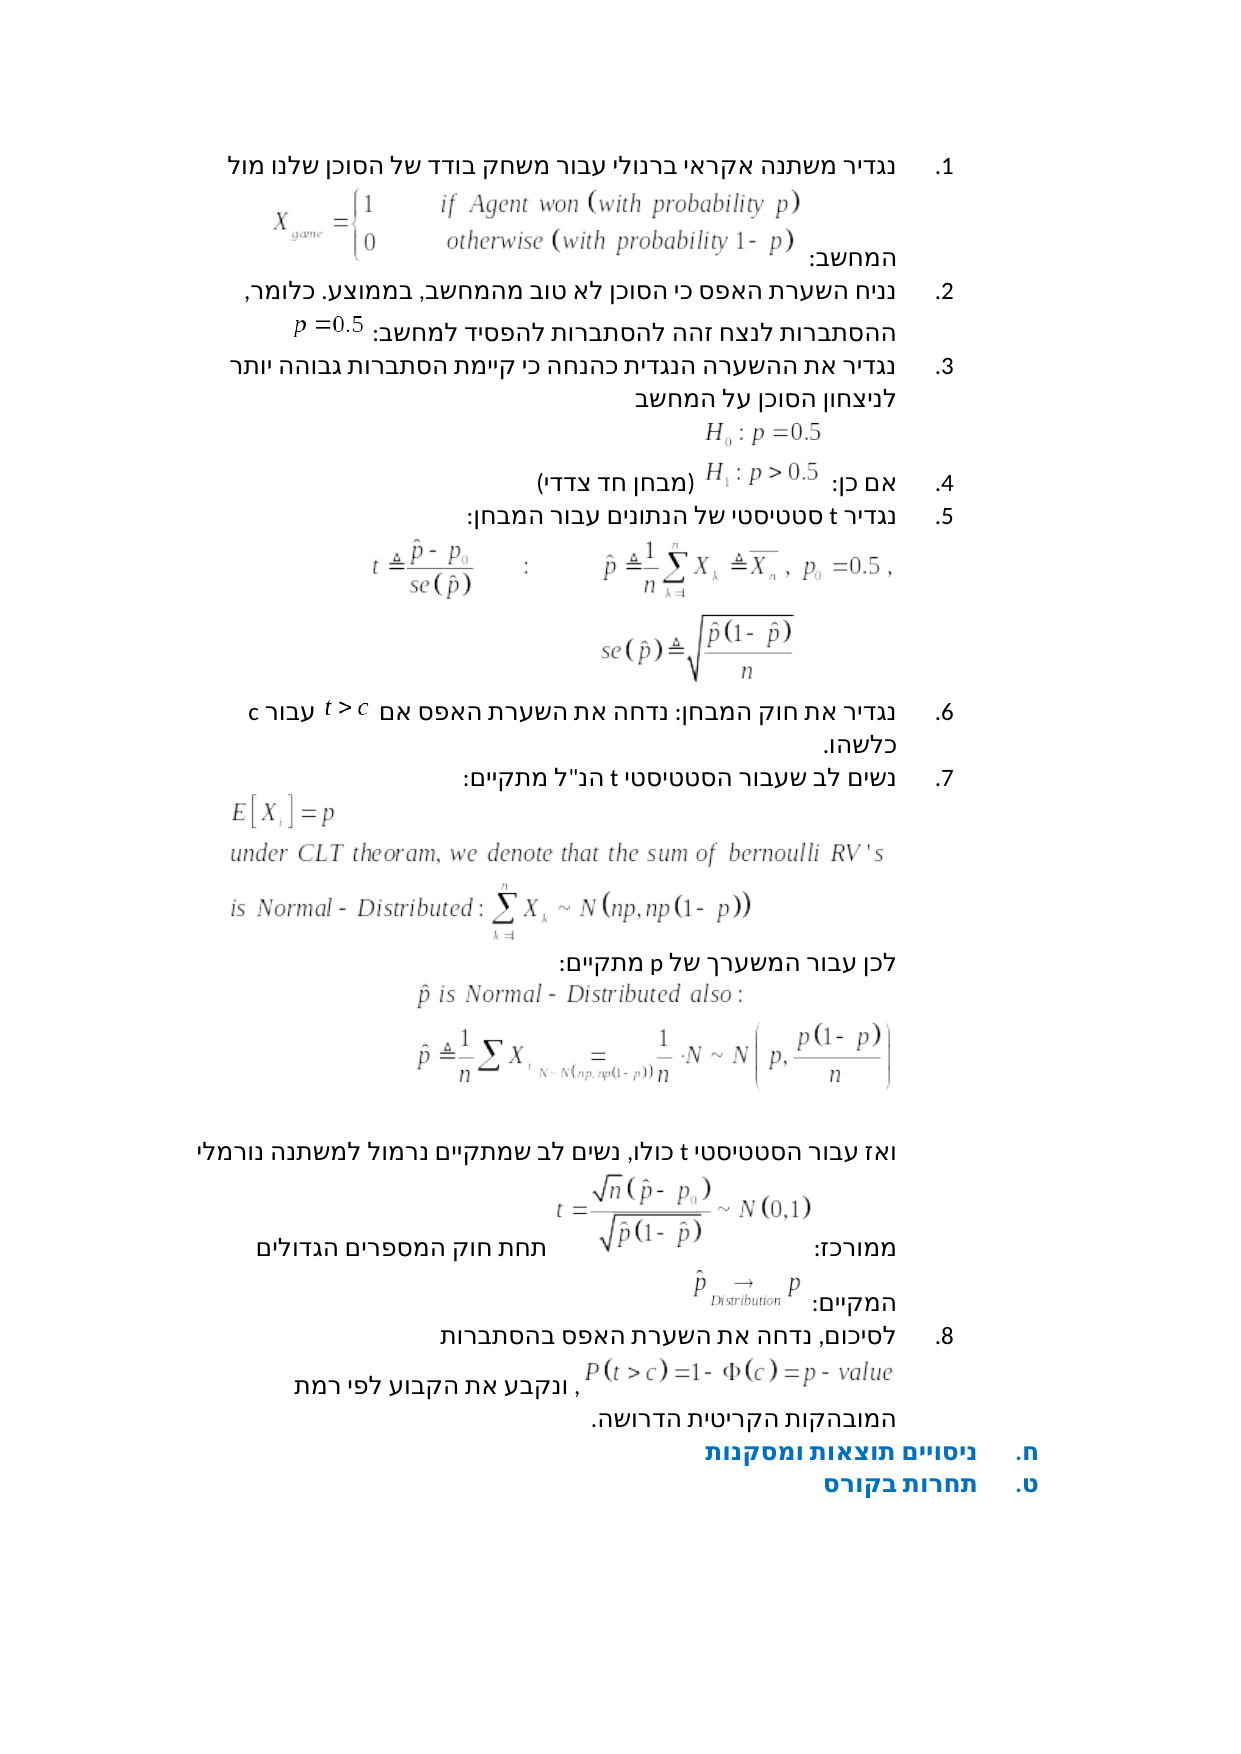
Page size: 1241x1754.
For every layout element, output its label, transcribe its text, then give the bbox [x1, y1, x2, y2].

list לכן עבור המשערך של p מתקיים: [187, 947, 897, 1134]
list נגדיר את ההשערה הנגדית כהנחה כי קיימת הסתברות גבוהה יותר לניצחון הסוכן על המחשב [187, 350, 934, 413]
list נגדיר t סטטיסטי של הנתונים עבור המבחן: [187, 500, 934, 693]
list ואז עבור הסטטיסטי t כולו, נשים לב שמתקיים נרמול למשתנה נורמלי ממורכז: תחת חוק המספרים הגדולים המקיים: [187, 1136, 897, 1318]
list ניסויים תוצאות ומסקנות [187, 1436, 1015, 1466]
list תחרות בקורס [187, 1468, 1015, 1499]
list נגדיר משתנה אקראי ברנולי עבור משחק בודד של הסוכן שלנו מול המחשב: [187, 150, 934, 273]
list אם כן: (מבחן חד צדדי) [187, 416, 934, 497]
list נגדיר את חוק המבחן: נדחה את השערת האפס אם עבור c כלשהו. [187, 696, 934, 760]
list לסיכום, נדחה את השערת האפס בהסתברות , ונקבע את הקבוע לפי רמת המובהקות הקריטית הדרושה. [187, 1320, 934, 1433]
list נשים לב שעבור הסטטיסטי t הנ"ל מתקיים: [187, 762, 934, 945]
list נניח השערת האפס כי הסוכן לא טוב מהמחשב, בממוצע. כלומר, ההסתברות לנצח זהה להסתברות להפסיד למחשב: [187, 275, 934, 348]
